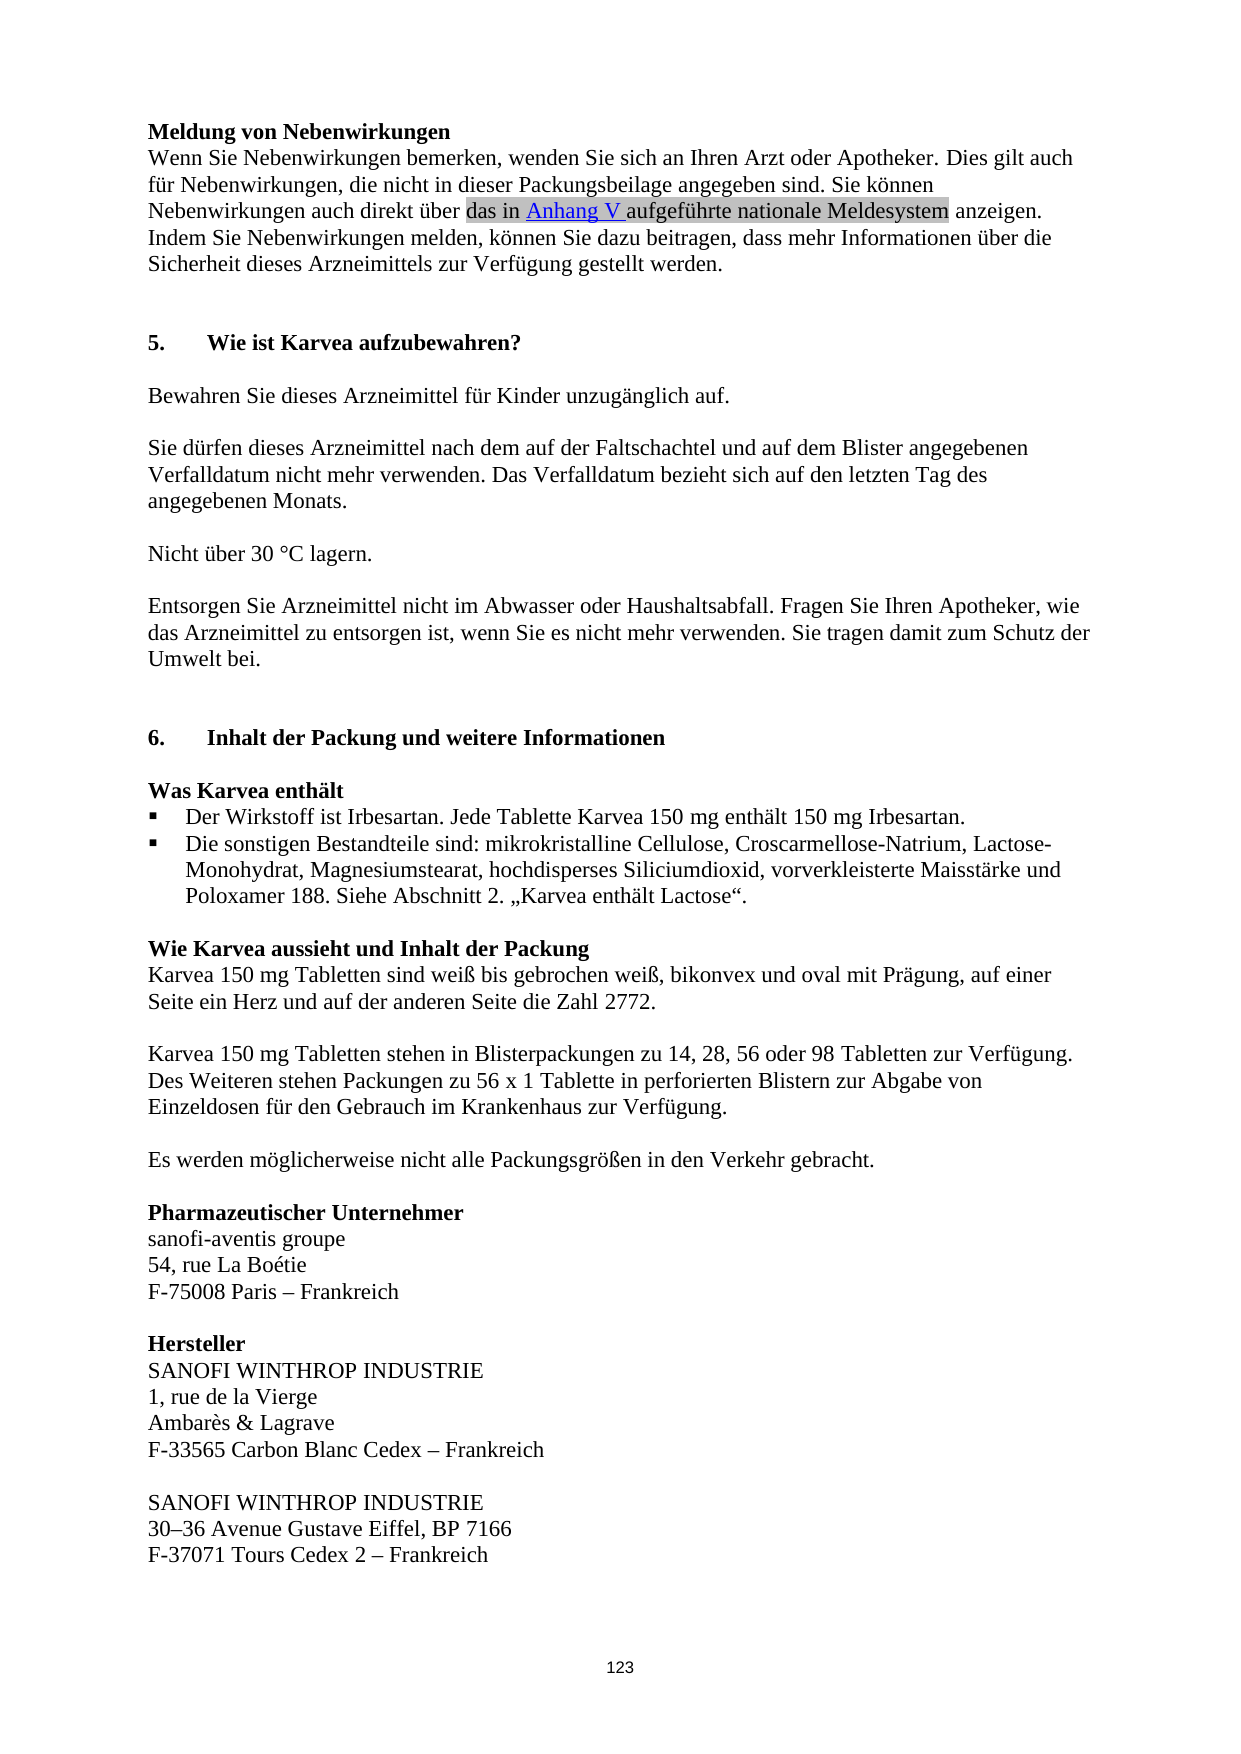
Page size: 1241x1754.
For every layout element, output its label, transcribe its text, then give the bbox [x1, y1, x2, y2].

text Der Wirkstoff ist Irbesartan. Jede Tablette Karvea 150 mg enthält 150 mg Irbesartan. [148, 803, 1093, 830]
subtitle 6. Inhalt der Packung und weitere Informationen [148, 724, 1093, 751]
text SANOFI WINTHROP INDUSTRIE 1, rue de la Vierge Ambarès & Lagrave F-33565 Carbon Blanc Cedex – Frankreich [148, 1357, 1093, 1462]
text SANOFI WINTHROP INDUSTRIE 30–36 Avenue Gustave Eiffel, BP 7166 F-37071 Tours Cedex 2 – Frankreich [148, 1488, 1093, 1568]
subtitle Was Karvea enthält [148, 777, 1093, 803]
subtitle Hersteller [148, 1330, 1093, 1357]
text Entsorgen Sie Arzneimittel nicht im Abwasser oder Haushaltsabfall. Fragen Sie Ihren Apotheker, wie das Arzneimittel zu entsorgen ist, wenn Sie es nicht mehr verwenden. Sie tragen damit zum Schutz der Umwelt bei. [148, 592, 1093, 672]
text Sie dürfen dieses Arzneimittel nach dem auf der Faltschachtel und auf dem Blister angegebenen Verfalldatum nicht mehr verwenden. Das Verfalldatum bezieht sich auf den letzten Tag des angegebenen Monats. [148, 434, 1093, 513]
subtitle Wie Karvea aussieht und Inhalt der Packung [148, 935, 1093, 961]
subtitle 5. Wie ist Karvea aufzubewahren? [148, 329, 1093, 355]
list Meldung von Nebenwirkungen [148, 118, 1093, 144]
text Die sonstigen Bestandteile sind: mikrokristalline Cellulose, Croscarmellose-Natrium, Lactose-Monohydrat, Magnesiumstearat, hochdisperses Siliciumdioxid, vorverkleisterte Maisstärke und Poloxamer 188. Siehe Abschnitt 2. „Karvea enthält Lactose“. [148, 830, 1093, 909]
text Karvea 150 mg Tabletten stehen in Blisterpackungen zu 14, 28, 56 oder 98 Tabletten zur Verfügung. Des Weiteren stehen Packungen zu 56 x 1 Tablette in perforierten Blistern zur Abgabe von Einzeldosen für den Gebrauch im Krankenhaus zur Verfügung. [148, 1041, 1093, 1119]
text Bewahren Sie dieses Arzneimittel für Kinder unzugänglich auf. [148, 382, 1093, 408]
text sanofi-aventis groupe 54, rue La Boétie F-75008 Paris – Frankreich [148, 1225, 1093, 1304]
text Karvea 150 mg Tabletten sind weiß bis gebrochen weiß, bikonvex und oval mit Prägung, auf einer Seite ein Herz und auf der anderen Seite die Zahl 2772. [148, 961, 1093, 1014]
subtitle Pharmazeutischer Unternehmer [148, 1199, 1093, 1225]
list Wenn Sie Nebenwirkungen bemerken, wenden Sie sich an Ihren Arzt oder Apotheker. Dies gilt auch für Nebenwirkungen, die nicht in dieser Packungsbeilage angegeben sind. Sie können Nebenwirkungen auch direkt über das in Anhang V aufgeführte nationale Meldesystem anzeigen. Indem Sie Nebenwirkungen melden, können Sie dazu beitragen, dass mehr Informationen über die Sicherheit dieses Arzneimittels zur Verfügung gestellt werden. [148, 144, 1093, 276]
text Nicht über 30 °C lagern. [148, 540, 1093, 566]
text Es werden möglicherweise nicht alle Packungsgrößen in den Verkehr gebracht. [148, 1146, 1093, 1172]
